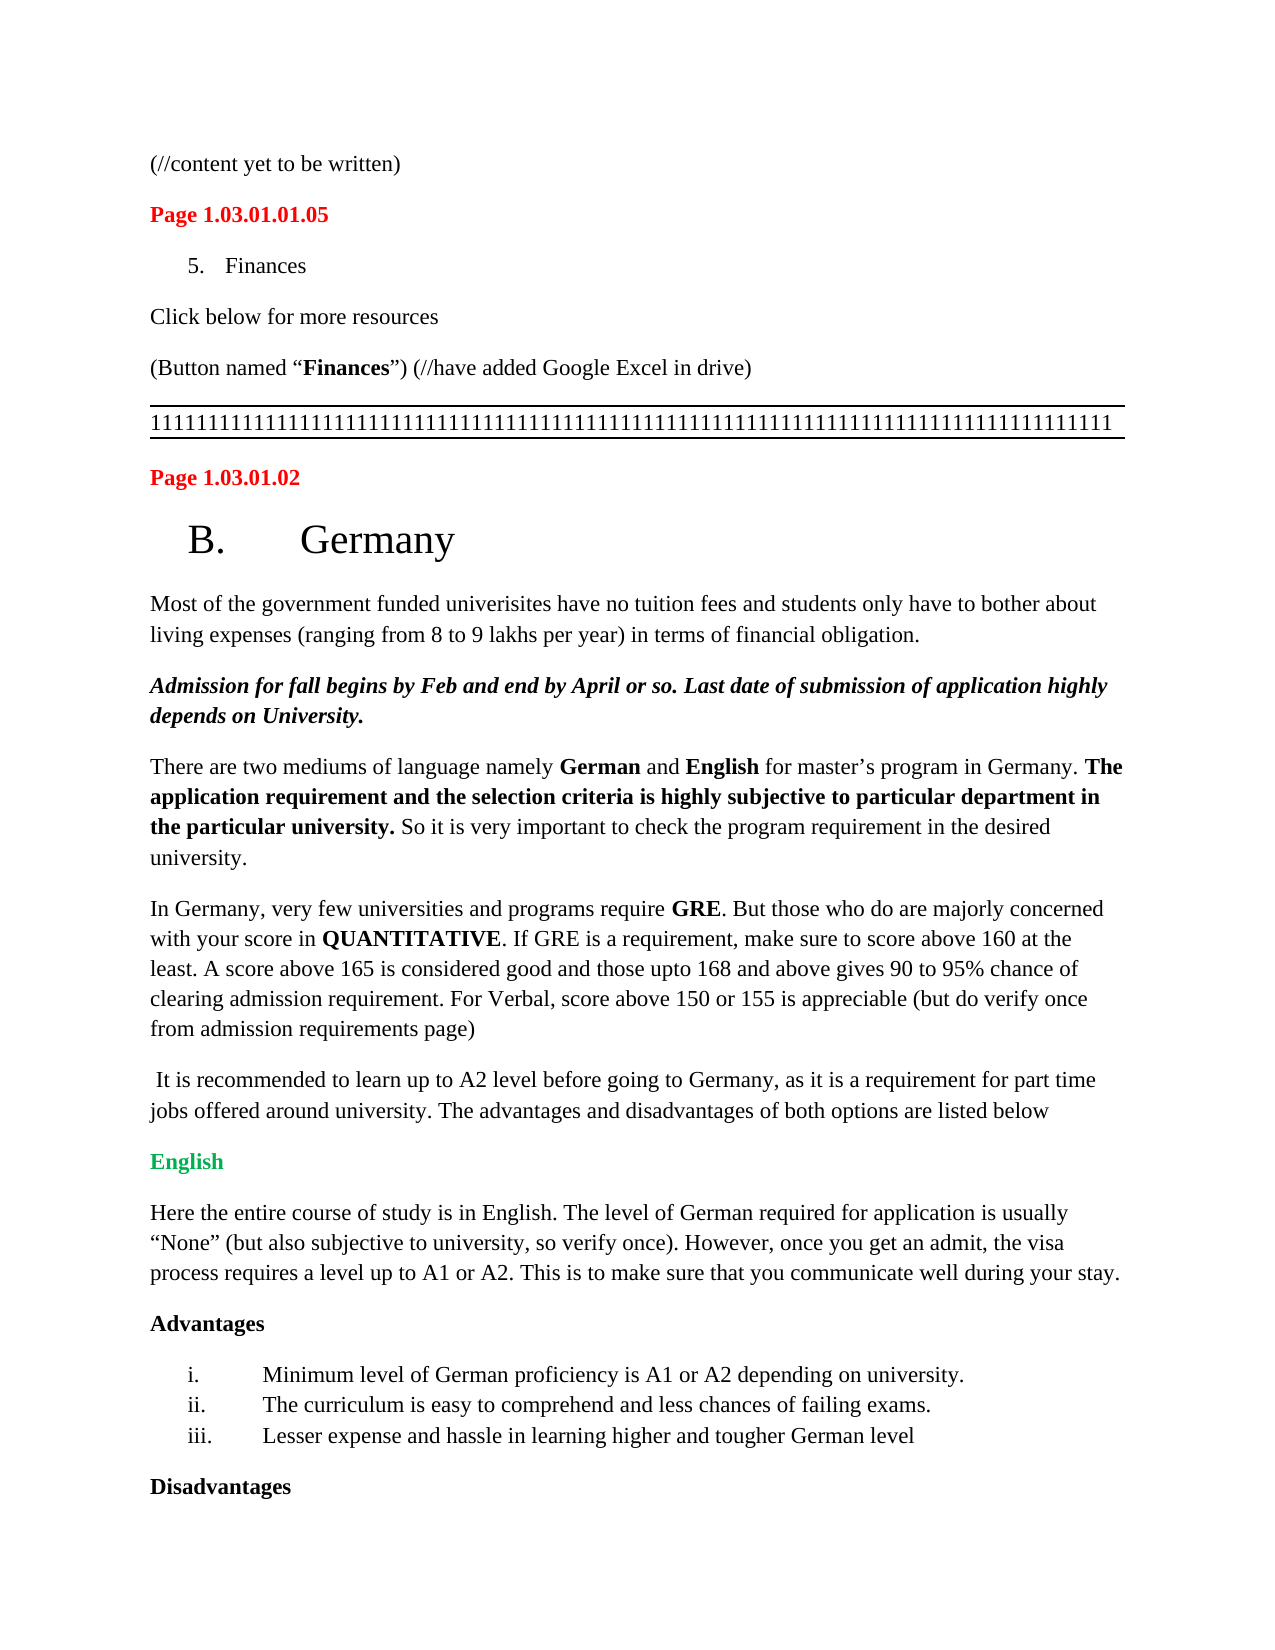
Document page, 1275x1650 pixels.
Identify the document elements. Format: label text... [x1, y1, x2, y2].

text It is recommended to learn up to A2 level before going to Germany, as it is a requirement for part time jobs offered around university. The advantages and disadvantages of both options are listed below [150, 1067, 1125, 1123]
text There are two mediums of language namely German and English for master’s program in Germany. The application requirement and the selection criteria is highly subjective to particular department in the particular university. So it is very important to check the program requirement in the desired university. [150, 753, 1125, 870]
list Germany [187, 514, 1125, 562]
list The curriculum is easy to comprehend and less chances of failing exams. [187, 1392, 1125, 1418]
text Here the entire course of study is in English. The level of German required for application is usually “None” (but also subjective to university, so verify once). However, once you get an admit, the visa process requires a level up to A1 or A2. This is to make sure that you communicate well during your stay. [150, 1199, 1125, 1286]
text Disadvantages [150, 1473, 1125, 1499]
text (//content yet to be written) [150, 150, 1125, 176]
text (Button named “Finances”) (//have added Google Excel in drive) [150, 354, 1125, 381]
list Minimum level of German proficiency is A1 or A2 depending on university. [187, 1361, 1125, 1388]
text In Germany, very few universities and programs require GRE. But those who do are majorly concerned with your score in QUANTITATIVE. If GRE is a requirement, make sure to score above 160 at the least. A score above 165 is considered good and those upto 168 and above gives 90 to 95% chance of clearing admission requirement. For Verbal, score above 150 or 155 is appreciable (but do verify once from admission requirements page) [150, 895, 1125, 1042]
text Page 1.03.01.01.05 [150, 201, 1125, 227]
text Advantages [150, 1310, 1125, 1337]
list Finances [187, 252, 1125, 278]
text English [150, 1148, 1125, 1174]
text Most of the government funded univerisites have no tuition fees and students only have to bother about living expenses (ranging from 8 to 9 lakhs per year) in terms of financial obligation. [150, 591, 1125, 647]
text 111111111111111111111111111111111111111111111111111111111111111111111111111111111111 [150, 407, 1125, 437]
text Click below for more resources [150, 303, 1125, 329]
list Lesser expense and hassle in learning higher and tougher German level [187, 1422, 1125, 1448]
text Page 1.03.01.02 [150, 463, 1125, 490]
text Admission for fall begins by Feb and end by April or so. Last date of submission of application highly depends on University. [150, 672, 1125, 728]
